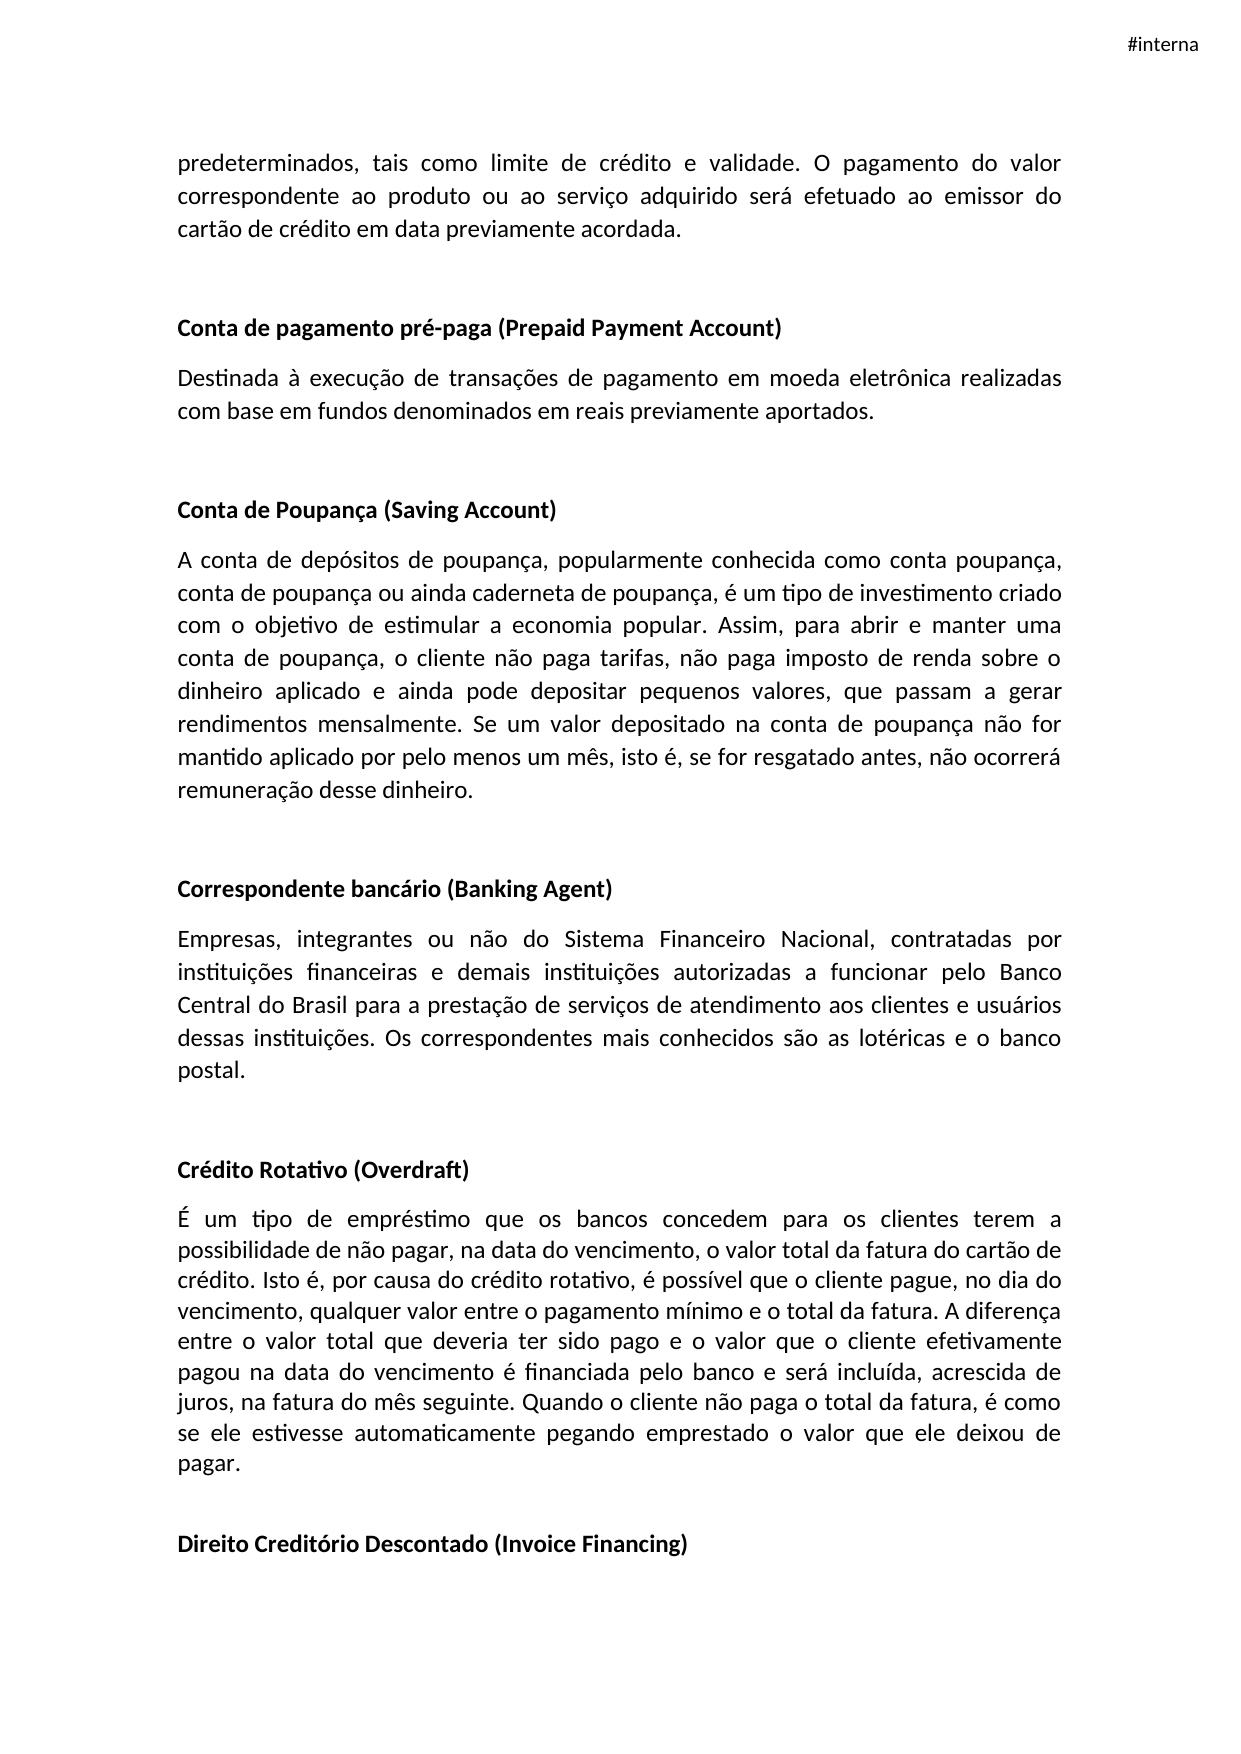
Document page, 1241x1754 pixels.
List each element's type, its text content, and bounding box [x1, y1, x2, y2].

text Crédito Rotativo (Overdraft) [177, 1154, 1063, 1184]
text Correspondente bancário (Banking Agent) [177, 873, 1063, 904]
text É um tipo de empréstimo que os bancos concedem para os clientes terem a possibilidade de não pagar, na data do vencimento, o valor total da fatura do cartão de crédito. Isto é, por causa do crédito rotativo, é possível que o cliente pague, no dia do vencimento, qualquer valor entre o pagamento mínimo e o total da fatura. A diferença entre o valor total que deveria ter sido pago e o valor que o cliente efetivamente pagou na data do vencimento é financiada pelo banco e será incluída, acrescida de juros, na fatura do mês seguinte. Quando o cliente não paga o total da fatura, é como se ele estivesse automaticamente pegando emprestado o valor que ele deixou de pagar. [177, 1203, 1063, 1478]
text Conta de pagamento pré-paga (Prepaid Payment Account) [177, 313, 1063, 343]
text Empresas, integrantes ou não do Sistema Financeiro Nacional, contratadas por instituições financeiras e demais instituições autorizadas a funcionar pelo Banco Central do Brasil para a prestação de serviços de atendimento aos clientes e usuários dessas instituições. Os correspondentes mais conhecidos são as lotéricas e o banco postal. [177, 923, 1063, 1085]
text Conta de Poupança (Saving Account) [177, 494, 1063, 525]
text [177, 148, 1063, 244]
text Destinada à execução de transações de pagamento em moeda eletrônica realizadas com base em fundos denominados em reais previamente aportados. [177, 362, 1063, 426]
text A conta de depósitos de poupança, popularmente conhecida como conta poupança, conta de poupança ou ainda caderneta de poupança, é um tipo de investimento criado com o objetivo de estimular a economia popular. Assim, para abrir e manter uma conta de poupança, o cliente não paga tarifas, não paga imposto de renda sobre o dinheiro aplicado e ainda pode depositar pequenos valores, que passam a gerar rendimentos mensalmente. Se um valor depositado na conta de poupança não for mantido aplicado por pelo menos um mês, isto é, se for resgatado antes, não ocorrerá remuneração desse dinheiro. [177, 544, 1063, 805]
text Direito Creditório Descontado (Invoice Financing) [177, 1528, 1063, 1558]
